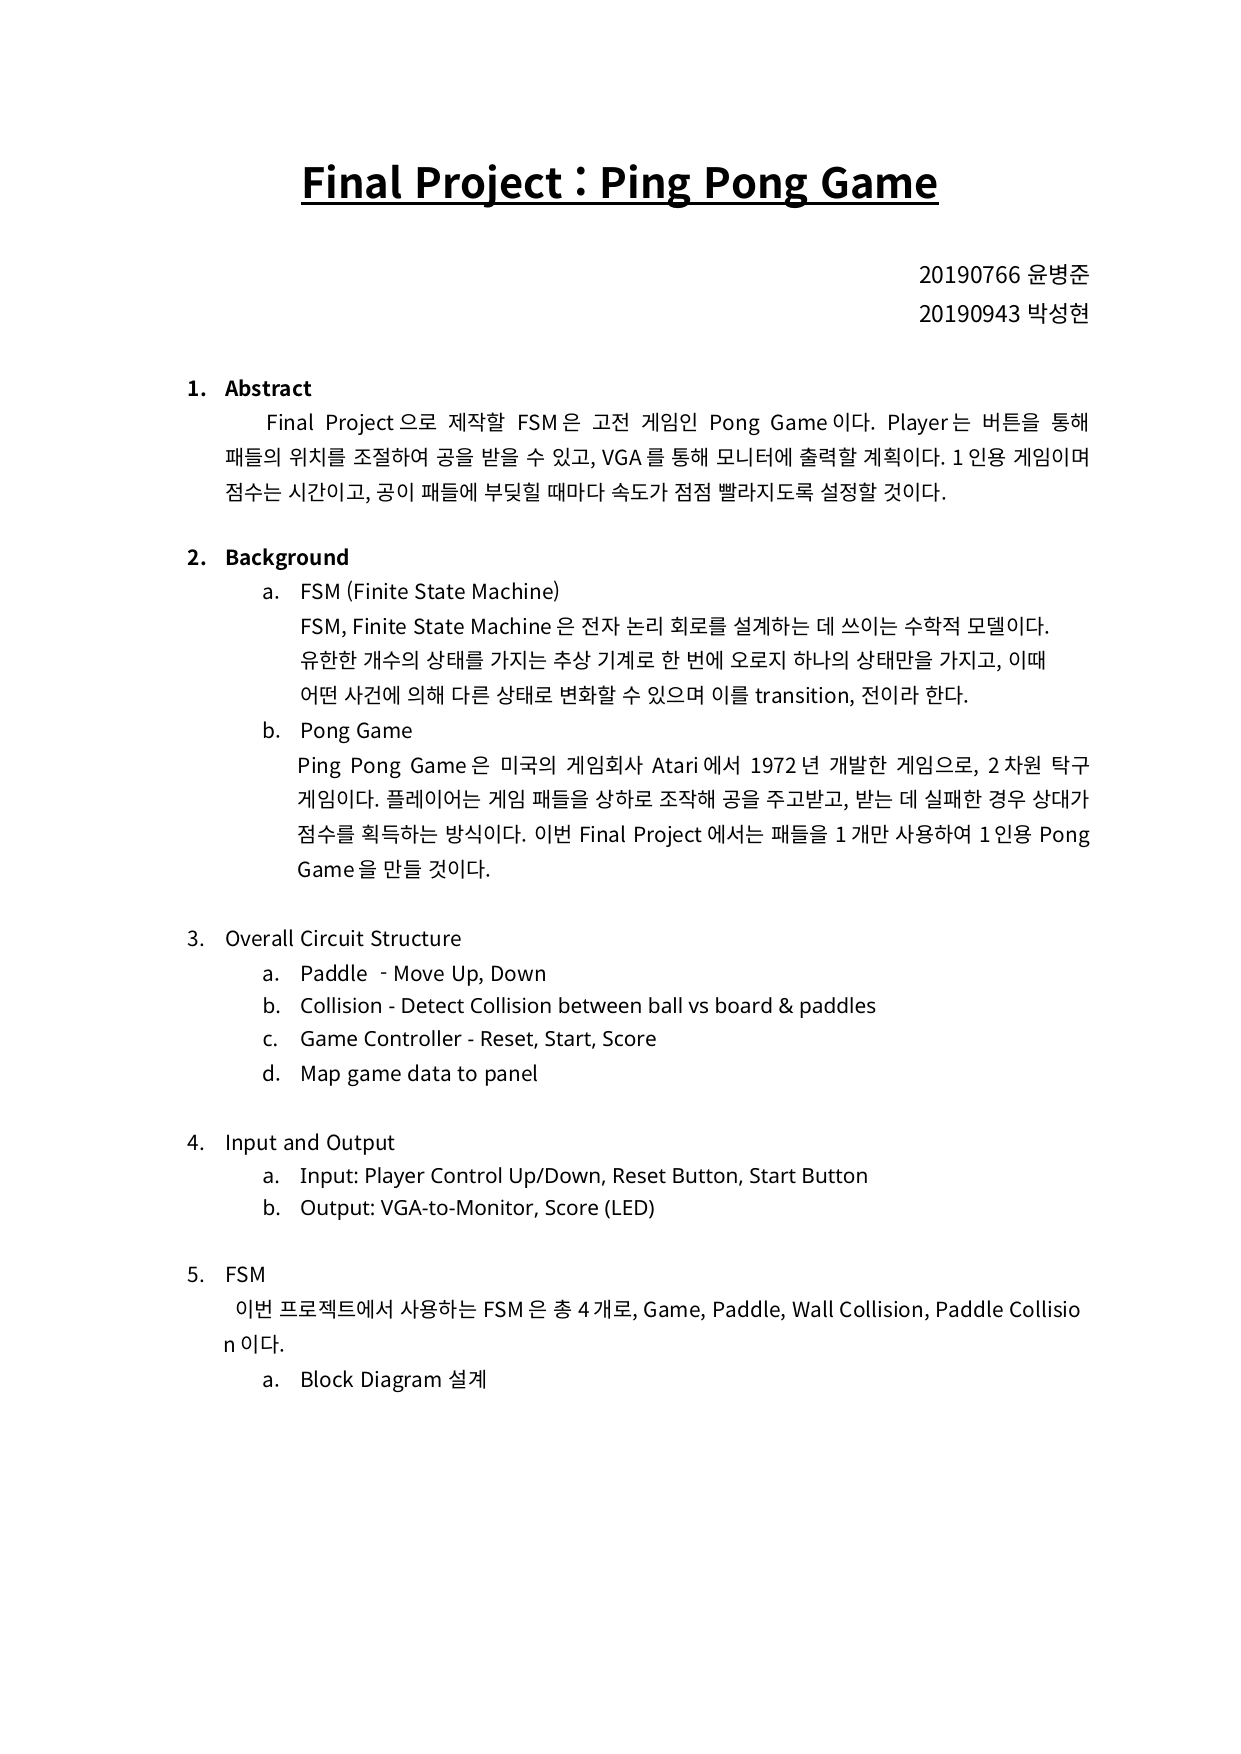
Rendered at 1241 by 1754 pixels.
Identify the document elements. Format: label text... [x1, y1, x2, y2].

list Pong Game [262, 714, 1090, 744]
list Input: Player Control Up/Down, Reset Button, Start Button [262, 1161, 1090, 1189]
list Output: VGA-to-Monitor, Score (LED) [262, 1193, 1090, 1222]
text Ping Pong Game은 미국의 게임회사 Atari에서 1972년 개발한 게임으로, 2차원 탁구 게임이다. 플레이어는 게임 패들을 상하로 조작해 공을 주고받고, 받는 데 실패한 경우 상대가 점수를 획득하는 방식이다. 이번 Final Project에서는 패들을 1개만 사용하여 1인용 Pong Game을 만들 것이다. [298, 749, 1090, 883]
text 20190766 윤병준 [225, 257, 1090, 291]
list Paddle - Move Up, Down [262, 957, 1090, 987]
list Game Controller - Reset, Start, Score [262, 1024, 1090, 1053]
text 20190943 박성현 [150, 296, 1090, 329]
list FSM (Finite State Machine) [262, 575, 1090, 606]
list Background [187, 541, 1090, 571]
text Final Project으로 제작할 FSM은 고전 게임인 Pong Game이다. Player는 버튼을 통해 패들의 위치를 조절하여 공을 받을 수 있고, VGA를 통해 모니터에 출력할 계획이다. 1인용 게임이며 점수는 시간이고, 공이 패들에 부딪힐 때마다 속도가 점점 빨라지도록 설정할 것이다. [225, 406, 1090, 506]
list Block Diagram 설계 [262, 1363, 1090, 1393]
list FSM [187, 1259, 1090, 1289]
text Final Project : Ping Pong Game [150, 150, 1090, 210]
list Overall Circuit Structure [187, 922, 1090, 952]
list Map game data to panel [262, 1057, 1090, 1087]
list Collision - Detect Collision between ball vs board & paddles [262, 992, 1090, 1020]
list Abstract [187, 372, 1090, 402]
list Input and Output [187, 1126, 1090, 1156]
text FSM, Finite State Machine은 전자 논리 회로를 설계하는 데 쓰이는 수학적 모델이다. 유한한 개수의 상태를 가지는 추상 기계로 한 번에 오로지 하나의 상태만을 가지고, 이때 어떤 사건에 의해 다른 상태로 변화할 수 있으며 이를 transition, 전이라 한다. [300, 610, 1090, 710]
text 이번 프로젝트에서 사용하는 FSM은 총 4개로, Game, Paddle, Wall Collision, Paddle Collision이다. [224, 1293, 1090, 1358]
